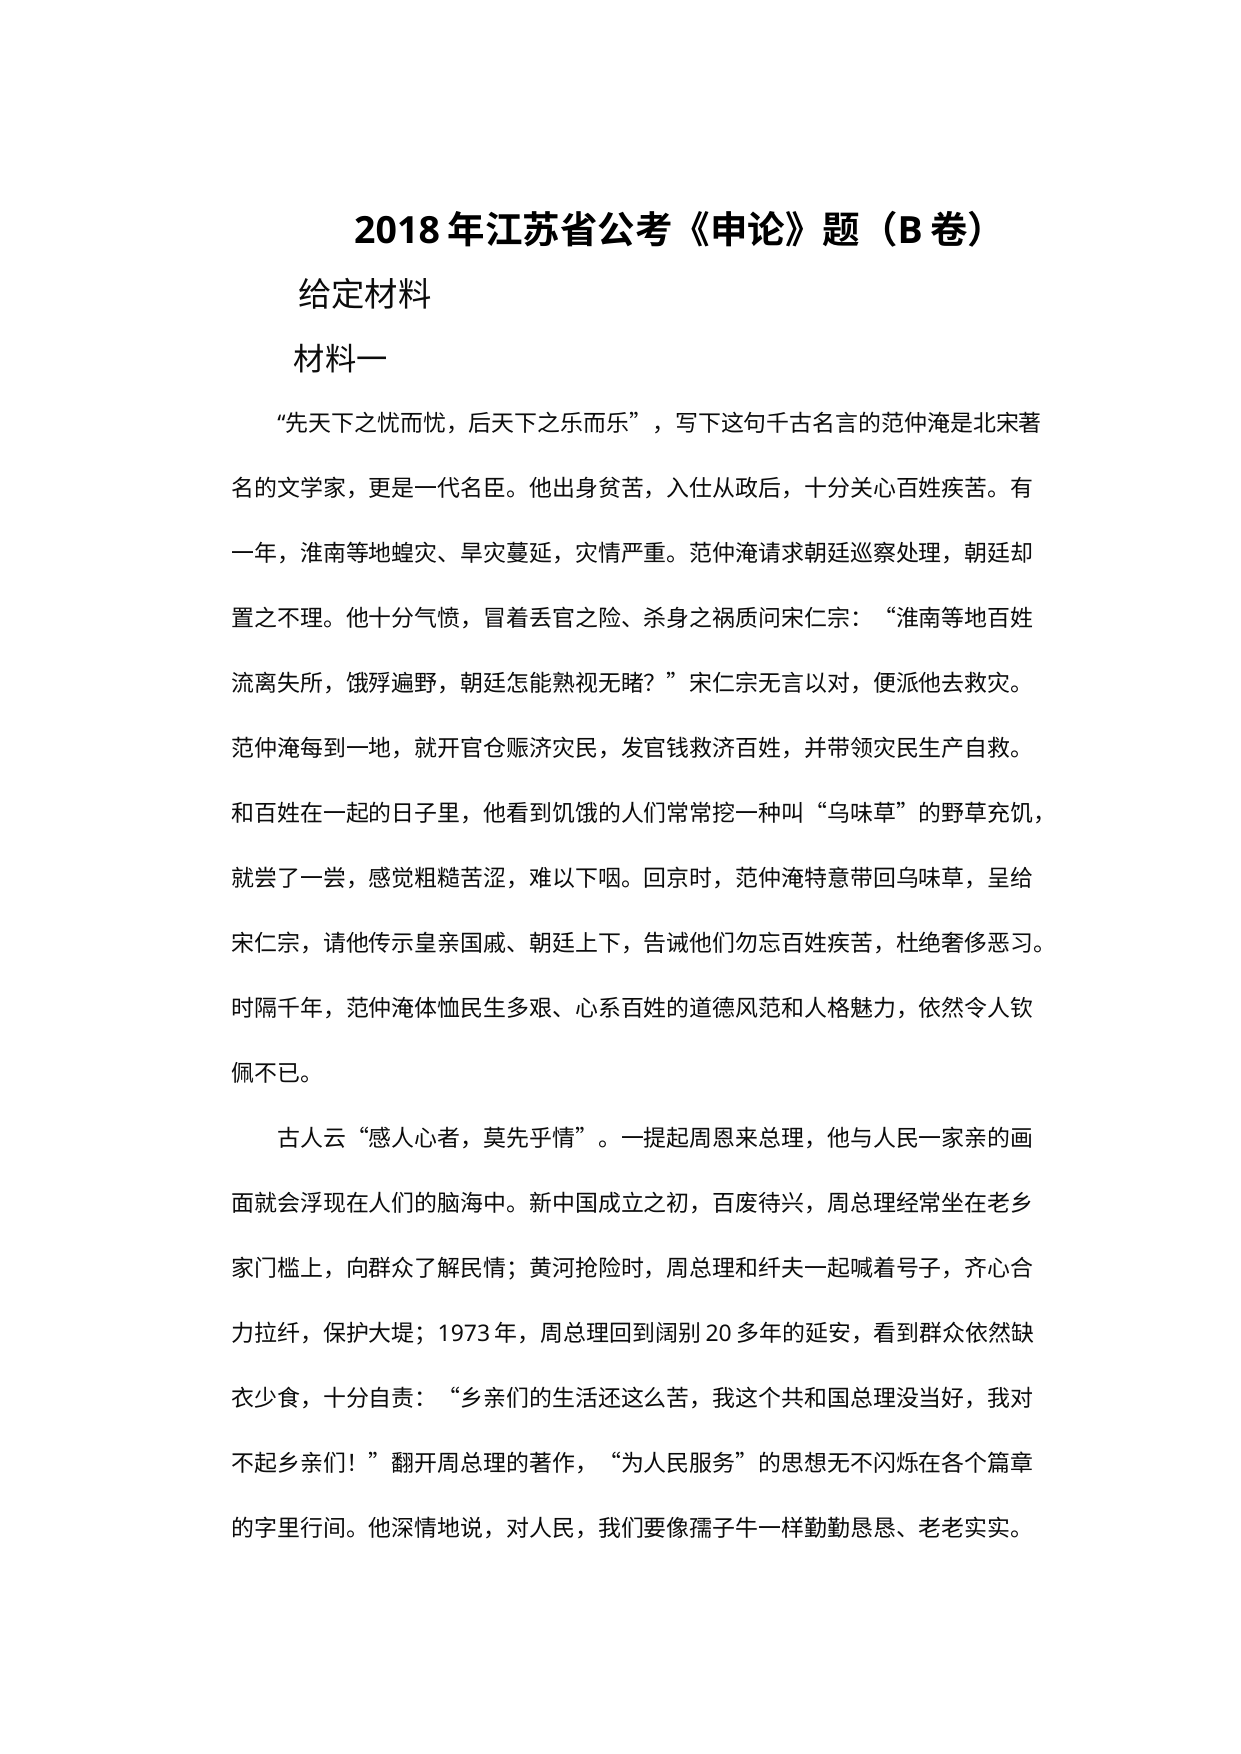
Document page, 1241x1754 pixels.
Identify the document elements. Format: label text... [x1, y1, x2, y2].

text 材料一 [231, 324, 1053, 389]
text 给定材料 [231, 259, 1053, 324]
text “先天下之忧而忧，后天下之乐而乐”，写下这句千古名言的范仲淹是北宋著名的文学家，更是一代名臣。他出身贫苦，入仕从政后，十分关心百姓疾苦。有一年，淮南等地蝗灾、旱灾蔓延，灾情严重。范仲淹请求朝廷巡察处理，朝廷却置之不理。他十分气愤，冒着丢官之险、杀身之祸质问宋仁宗：“淮南等地百姓流离失所，饿殍遍野，朝廷怎能熟视无睹？”宋仁宗无言以对，便派他去救灾。范仲淹每到一地，就开官仓赈济灾民，发官钱救济百姓，并带领灾民生产自救。和百姓在一起的日子里，他看到饥饿的人们常常挖一种叫“乌味草”的野草充饥，就尝了一尝，感觉粗糙苦涩，难以下咽。回京时，范仲淹特意带回乌味草，呈给宋仁宗，请他传示皇亲国戚、朝廷上下，告诫他们勿忘百姓疾苦，杜绝奢侈恶习。时隔千年，范仲淹体恤民生多艰、心系百姓的道德风范和人格魅力，依然令人钦佩不已。 [231, 389, 1053, 1104]
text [231, 1104, 1053, 1559]
text 2018年江苏省公考《申论》题（B卷） [231, 194, 1053, 259]
